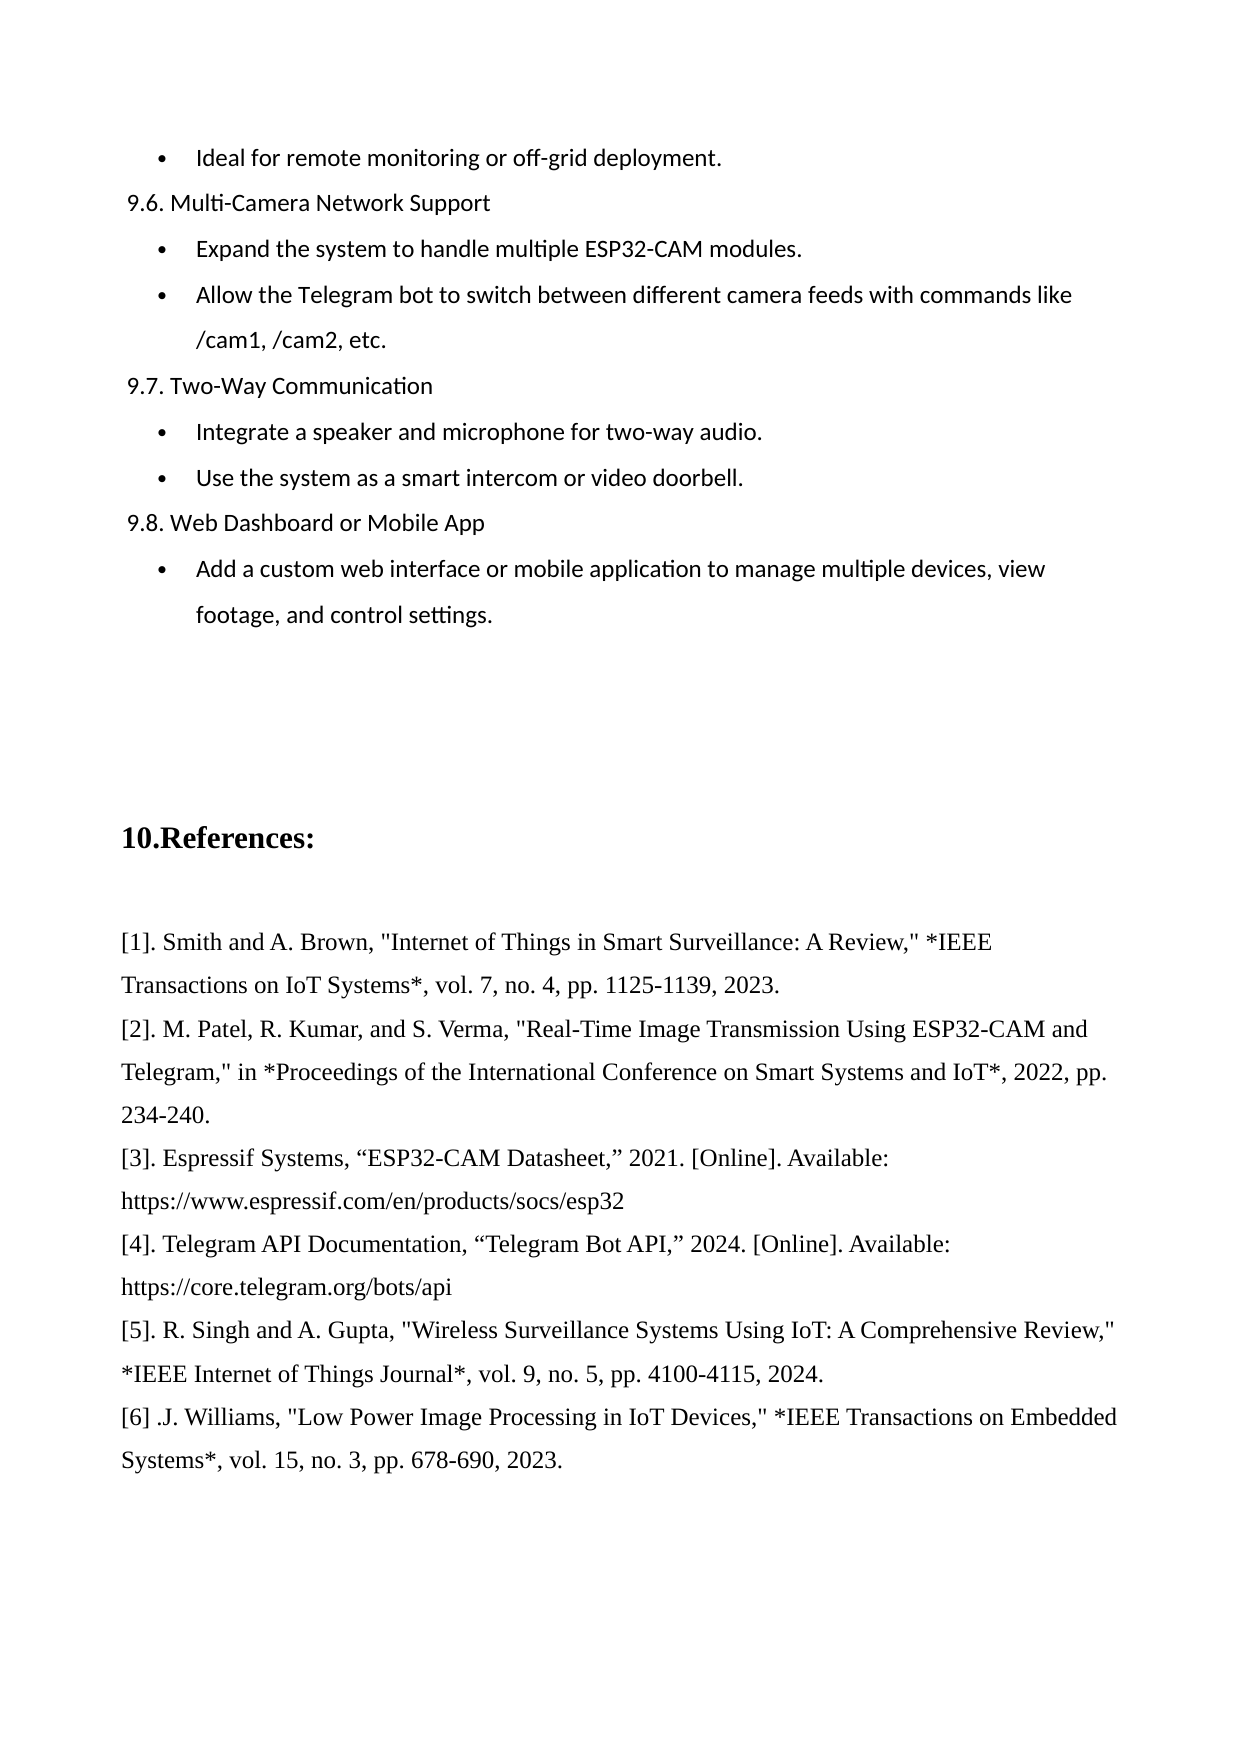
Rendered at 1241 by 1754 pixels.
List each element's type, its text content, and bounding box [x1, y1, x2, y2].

text [4]. Telegram API Documentation, “Telegram Bot API,” 2024. [Online]. Available: https://core.telegram.org/bots/api [121, 1229, 1119, 1301]
list Expand the system to handle multiple ESP32-CAM modules. [158, 233, 1119, 264]
list Allow the Telegram bot to switch between different camera feeds with commands like /cam1, /cam2, etc. [158, 279, 1119, 355]
text 9.7. Two-Way Communication [121, 370, 1119, 401]
text [3]. Espressif Systems, “ESP32-CAM Datasheet,” 2021. [Online]. Available: https://www.espressif.com/en/products/socs/esp32 [121, 1143, 1119, 1215]
text 10.References: [121, 820, 1119, 856]
text [5]. R. Singh and A. Gupta, "Wireless Surveillance Systems Using IoT: A Comprehensive Review," *IEEE Internet of Things Journal*, vol. 9, no. 5, pp. 4100-4115, 2024. [121, 1316, 1119, 1387]
list Integrate a speaker and microphone for two-way audio. [158, 416, 1119, 447]
text [6] .J. Williams, "Low Power Image Processing in IoT Devices," *IEEE Transactions on Embedded Systems*, vol. 15, no. 3, pp. 678-690, 2023. [121, 1402, 1119, 1474]
list Ideal for remote monitoring or off-grid deployment. [158, 142, 1119, 172]
list Add a custom web interface or mobile application to manage multiple devices, view footage, and control settings. [158, 553, 1119, 629]
text 9.8. Web Dashboard or Mobile App [121, 507, 1119, 538]
text [1]. Smith and A. Brown, "Internet of Things in Smart Surveillance: A Review," *IEEE Transactions on IoT Systems*, vol. 7, no. 4, pp. 1125-1139, 2023. [121, 927, 1119, 999]
text [2]. M. Patel, R. Kumar, and S. Verma, "Real-Time Image Transmission Using ESP32-CAM and Telegram," in *Proceedings of the International Conference on Smart Systems and IoT*, 2022, pp. 234-240. [121, 1014, 1119, 1129]
text 9.6. Multi-Camera Network Support [121, 187, 1119, 218]
list Use the system as a smart intercom or video doorbell. [158, 462, 1119, 492]
